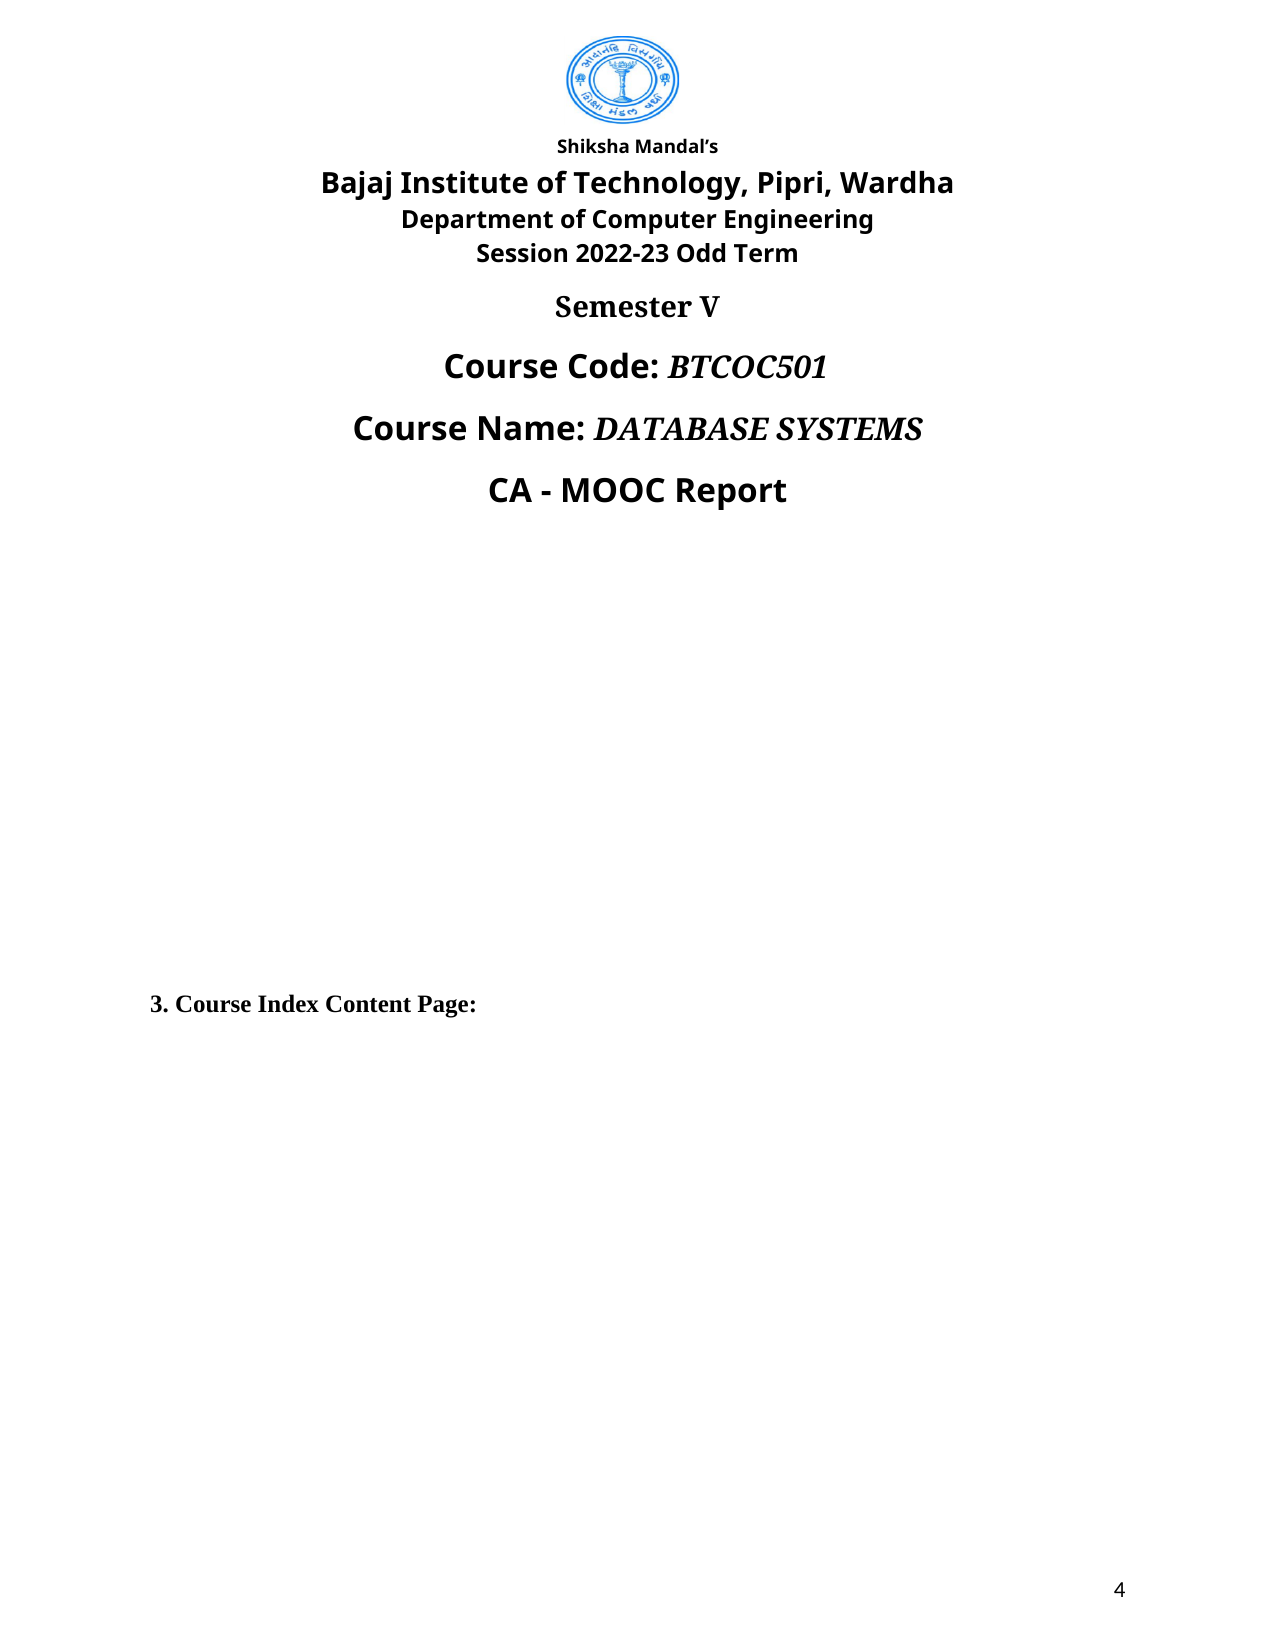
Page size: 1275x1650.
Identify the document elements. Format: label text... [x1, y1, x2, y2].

text 3. Course Index Content Page: [150, 989, 1125, 1018]
picture [564, 36, 680, 125]
